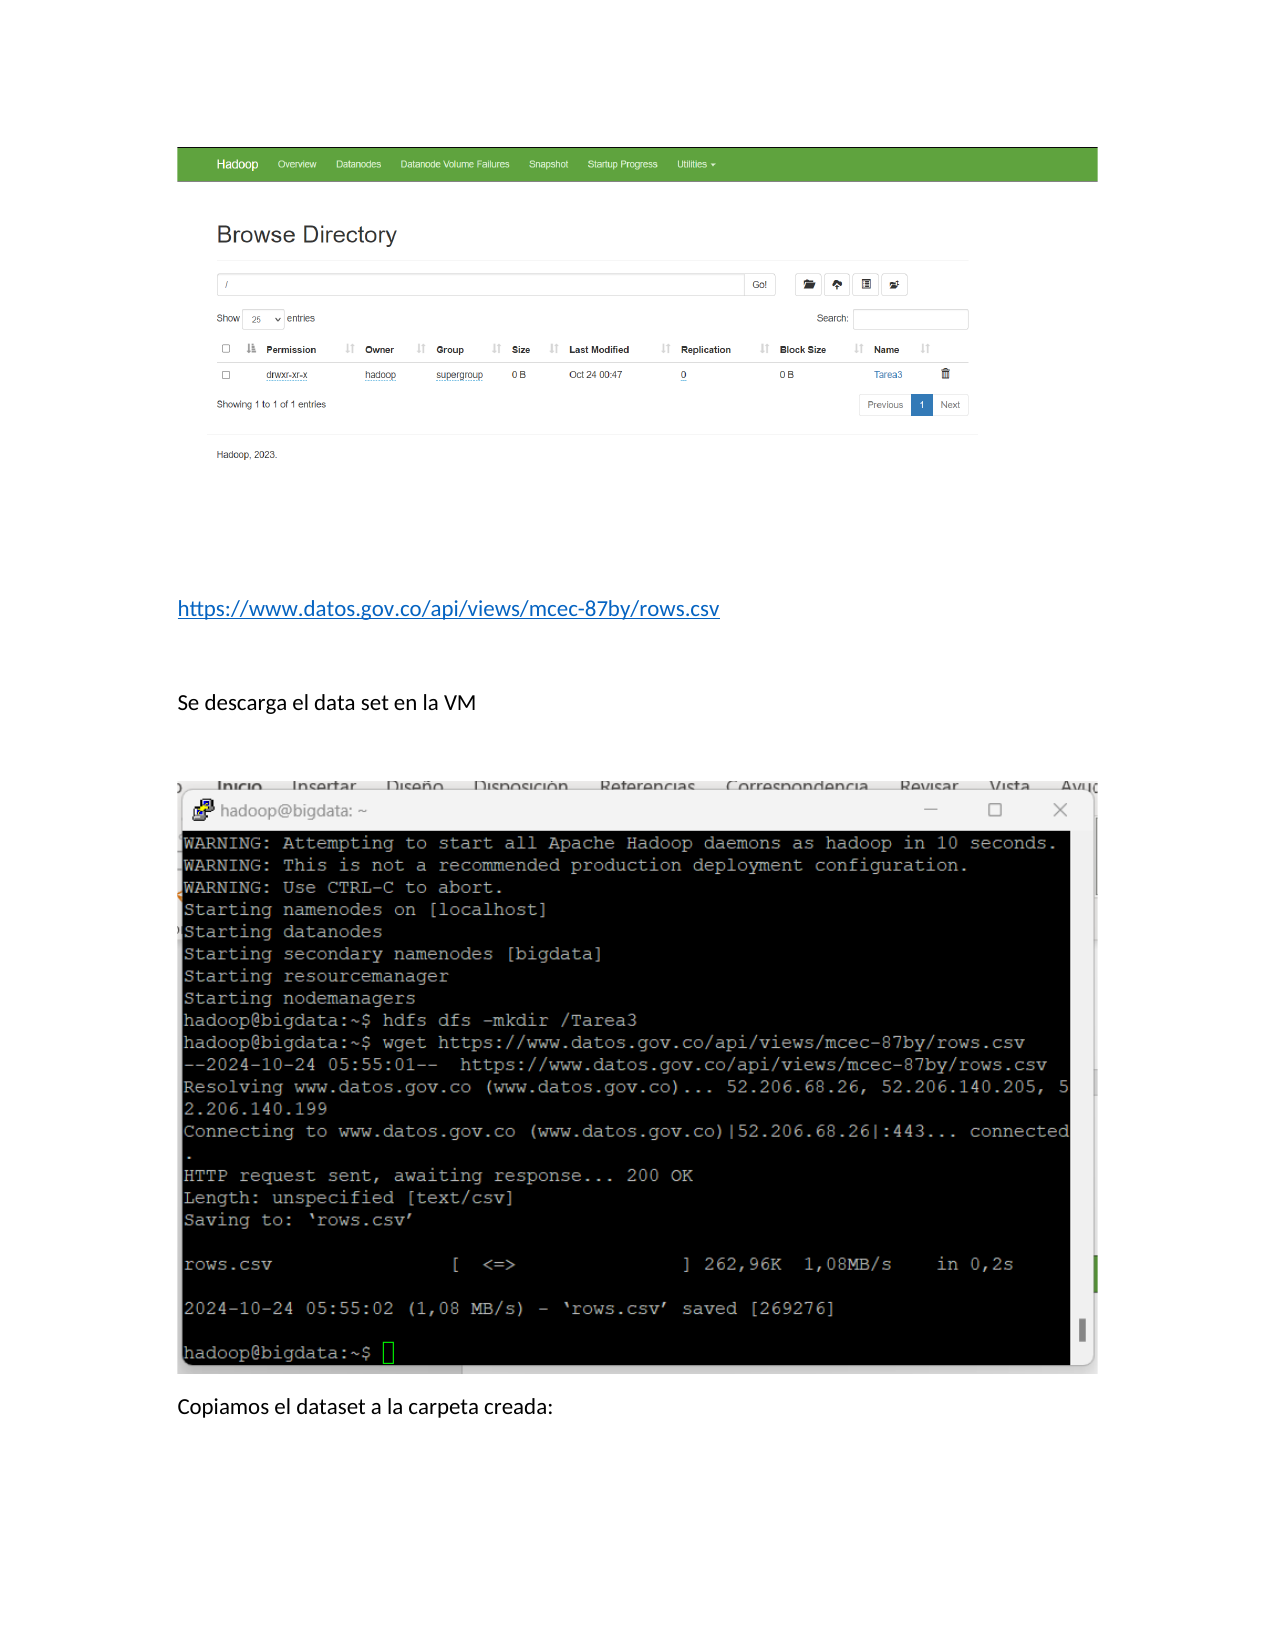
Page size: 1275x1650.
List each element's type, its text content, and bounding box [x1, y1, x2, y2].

picture [177, 781, 1098, 1374]
text https://www.datos.gov.co/api/views/mcec-87by/rows.csv [177, 594, 1098, 622]
text Copiamos el dataset a la carpeta creada: [177, 1392, 1098, 1420]
picture [177, 147, 1098, 529]
text Se descarga el data set en la VM [177, 688, 1098, 716]
